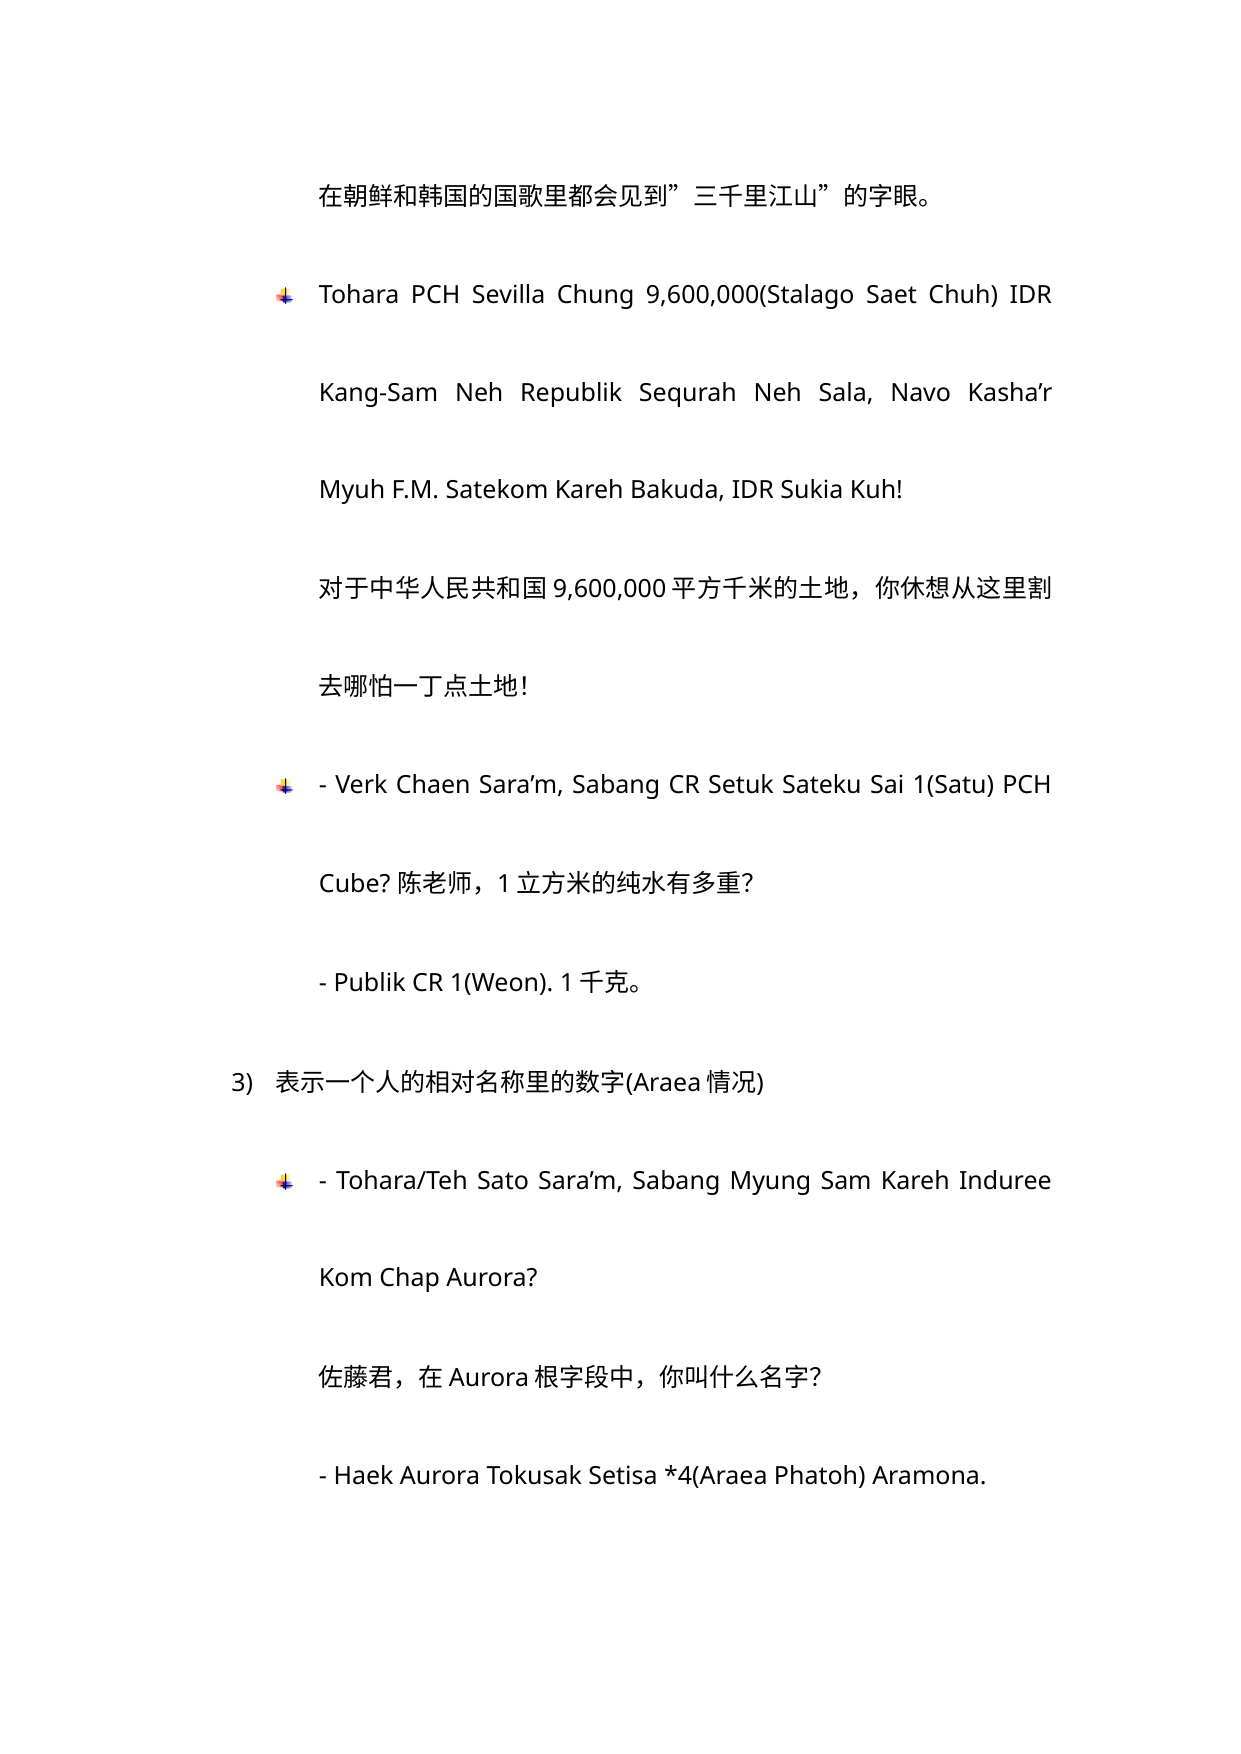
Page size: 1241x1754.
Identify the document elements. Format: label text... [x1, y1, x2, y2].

list 表示一个人的相对名称里的数字(Araea情况) [231, 1048, 1053, 1113]
list - Haek Aurora Tokusak Setisa *4(Araea Phatoh) Aramona. [319, 1442, 1053, 1507]
list 佐藤君，在Aurora根字段中，你叫什么名字？ [319, 1343, 1053, 1408]
picture [276, 777, 293, 794]
picture [276, 1172, 293, 1190]
list Tohara PCH Sevilla Chung 9,600,000(Stalago Saet Chuh) IDR Kang-Sam Neh Republik Sequrah Neh Sala, Navo Kasha’r Myuh F.M. Satekom Kareh Bakuda, IDR Sukia Kuh! [275, 261, 1053, 521]
list 在朝鲜和韩国的国歌里都会见到”三千里江山”的字眼。 [319, 162, 1053, 227]
picture [276, 286, 293, 304]
list - Tohara/Teh Sato Sara’m, Sabang Myung Sam Kareh Induree Kom Chap Aurora? [275, 1147, 1053, 1309]
list - Publik CR 1(Weon). 1千克。 [319, 948, 1053, 1013]
list - Verk Chaen Sara’m, Sabang CR Setuk Sateku Sai 1(Satu) PCH Cube? 陈老师，1立方米的纯水有多重？ [275, 751, 1053, 914]
list 对于中华人民共和国9,600,000平方千米的土地，你休想从这里割去哪怕一丁点土地！ [319, 554, 1053, 717]
